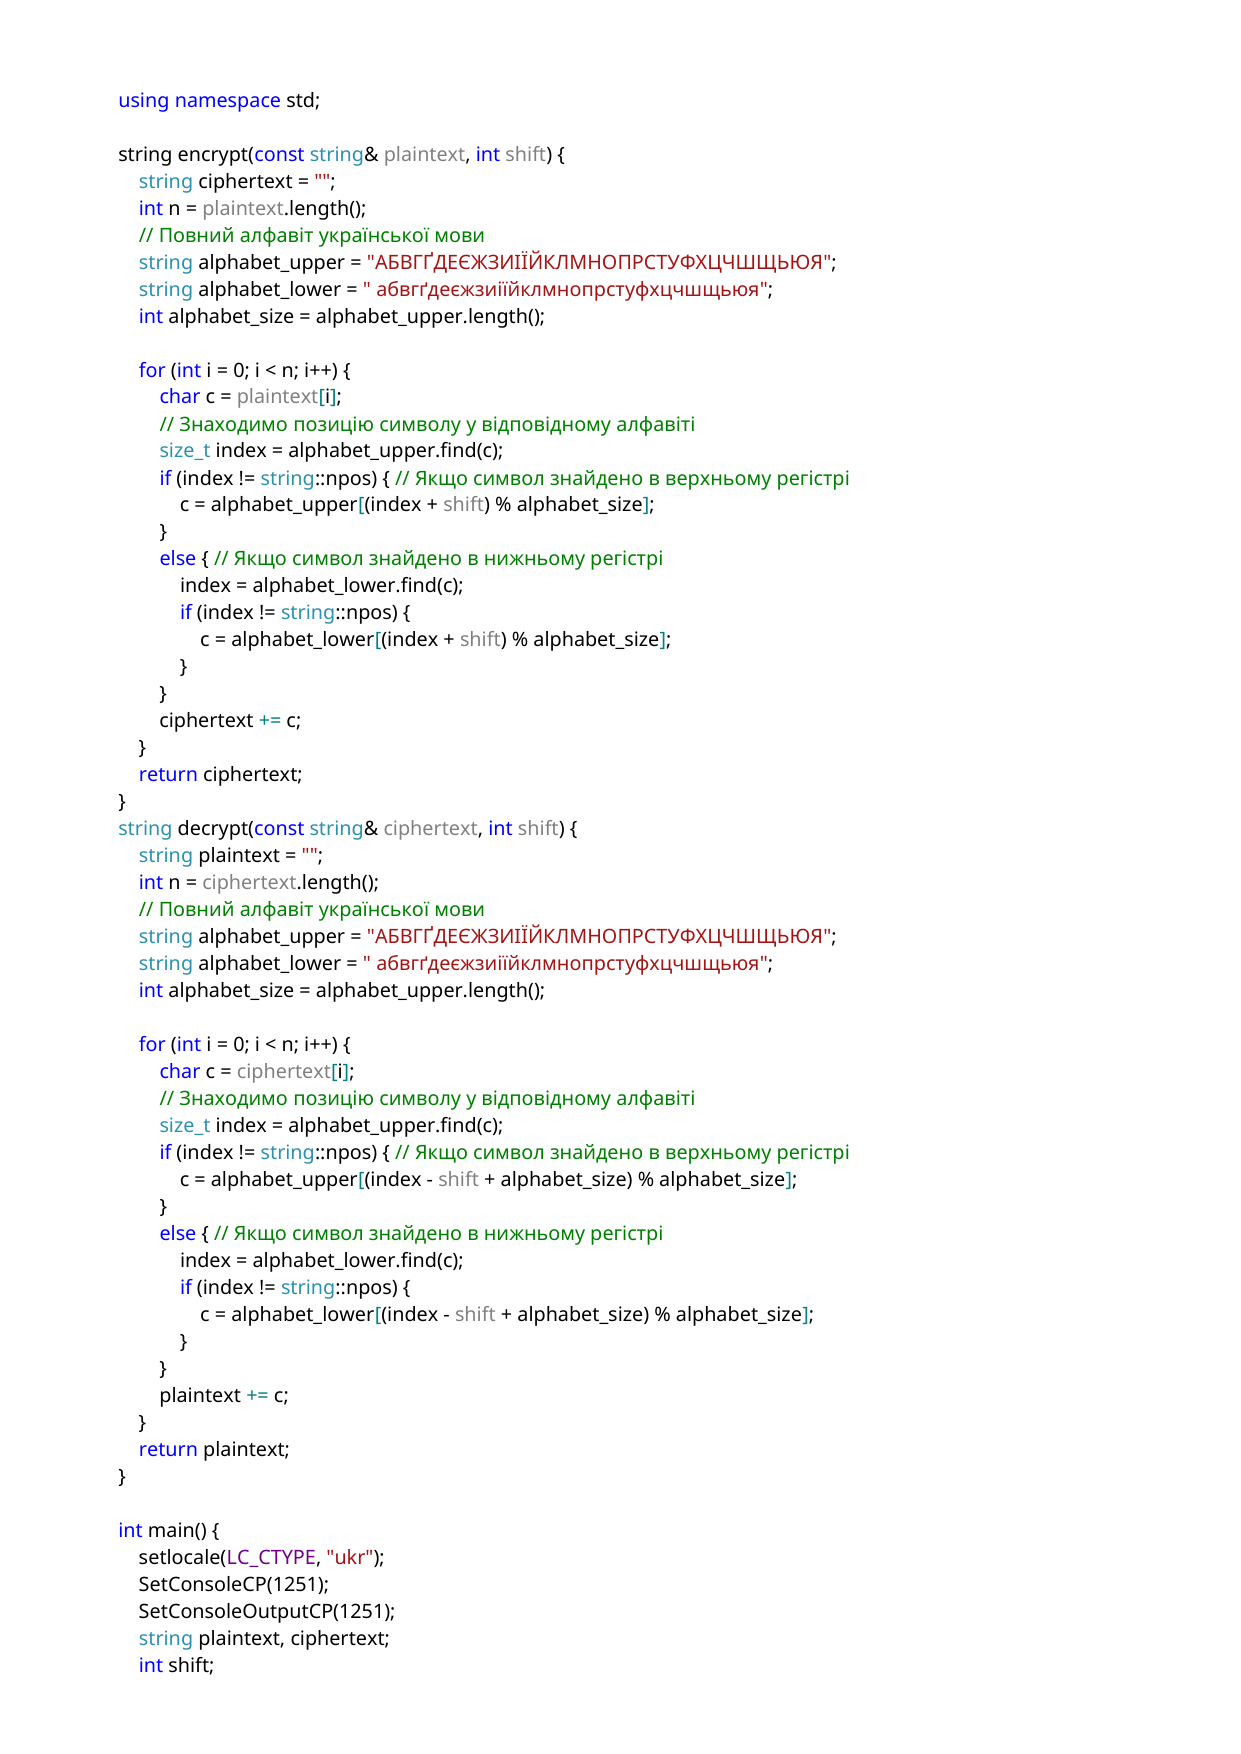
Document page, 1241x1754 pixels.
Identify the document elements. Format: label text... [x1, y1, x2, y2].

text string encrypt(const string& plaintext, int shift) { [118, 140, 1152, 167]
text } [118, 787, 1152, 814]
text } [118, 1192, 1152, 1219]
text setlocale(LC_CTYPE, "ukr"); [118, 1543, 1152, 1570]
text c = alphabet_lower[(index - shift + alphabet_size) % alphabet_size]; [118, 1300, 1152, 1327]
text size_t index = alphabet_upper.find(c); [118, 1111, 1152, 1138]
text return plaintext; [118, 1435, 1152, 1462]
text size_t index = alphabet_upper.find(c); [118, 437, 1152, 464]
text c = alphabet_upper[(index - shift + alphabet_size) % alphabet_size]; [118, 1165, 1152, 1192]
text ciphertext += c; [118, 707, 1152, 733]
text string ciphertext = ""; [118, 167, 1152, 194]
text string plaintext = ""; [118, 841, 1152, 868]
text char c = plaintext[i]; [118, 383, 1152, 410]
text } [118, 733, 1152, 761]
text return ciphertext; [118, 761, 1152, 787]
text if (index != string::npos) { [118, 1273, 1152, 1300]
text plaintext += c; [118, 1381, 1152, 1408]
text } [118, 1327, 1152, 1354]
text int n = plaintext.length(); [118, 194, 1152, 221]
text if (index != string::npos) { [118, 599, 1152, 626]
text // Повний алфавіт української мови [118, 895, 1152, 922]
text c = alphabet_lower[(index + shift) % alphabet_size]; [118, 626, 1152, 653]
text // Знаходимо позицію символу у відповідному алфавіті [118, 410, 1152, 437]
text SetConsoleCP(1251); [118, 1570, 1152, 1597]
text char c = ciphertext[i]; [118, 1057, 1152, 1084]
text for (int i = 0; i < n; i++) { [118, 1030, 1152, 1057]
text int alphabet_size = alphabet_upper.length(); [118, 302, 1152, 329]
text } [118, 1462, 1152, 1489]
text for (int i = 0; i < n; i++) { [118, 356, 1152, 383]
text c = alphabet_upper[(index + shift) % alphabet_size]; [118, 491, 1152, 518]
text string decrypt(const string& ciphertext, int shift) { [118, 814, 1152, 841]
text SetConsoleOutputCP(1251); [118, 1597, 1152, 1624]
text if (index != string::npos) { // Якщо символ знайдено в верхньому регістрі [118, 464, 1152, 491]
text int shift; [118, 1651, 1152, 1678]
text using namespace std; [118, 86, 1152, 113]
text string alphabet_upper = "АБВГҐДЕЄЖЗИІЇЙКЛМНОПРСТУФХЦЧШЩЬЮЯ"; [118, 248, 1152, 275]
text } [118, 518, 1152, 545]
text if (index != string::npos) { // Якщо символ знайдено в верхньому регістрі [118, 1138, 1152, 1165]
text int alphabet_size = alphabet_upper.length(); [118, 976, 1152, 1003]
text index = alphabet_lower.find(c); [118, 1246, 1152, 1273]
text string plaintext, ciphertext; [118, 1624, 1152, 1651]
text // Повний алфавіт української мови [118, 221, 1152, 248]
text // Знаходимо позицію символу у відповідному алфавіті [118, 1084, 1152, 1111]
text int main() { [118, 1516, 1152, 1543]
text } [118, 679, 1152, 707]
text string alphabet_upper = "АБВГҐДЕЄЖЗИІЇЙКЛМНОПРСТУФХЦЧШЩЬЮЯ"; [118, 922, 1152, 949]
text } [118, 653, 1152, 679]
text index = alphabet_lower.find(c); [118, 572, 1152, 599]
text else { // Якщо символ знайдено в нижньому регістрі [118, 1219, 1152, 1246]
text string alphabet_lower = " абвгґдеєжзиіїйклмнопрстуфхцчшщьюя"; [118, 275, 1152, 302]
text string alphabet_lower = " абвгґдеєжзиіїйклмнопрстуфхцчшщьюя"; [118, 949, 1152, 976]
text int n = ciphertext.length(); [118, 868, 1152, 895]
text } [118, 1408, 1152, 1435]
text } [118, 1354, 1152, 1381]
text else { // Якщо символ знайдено в нижньому регістрі [118, 545, 1152, 572]
